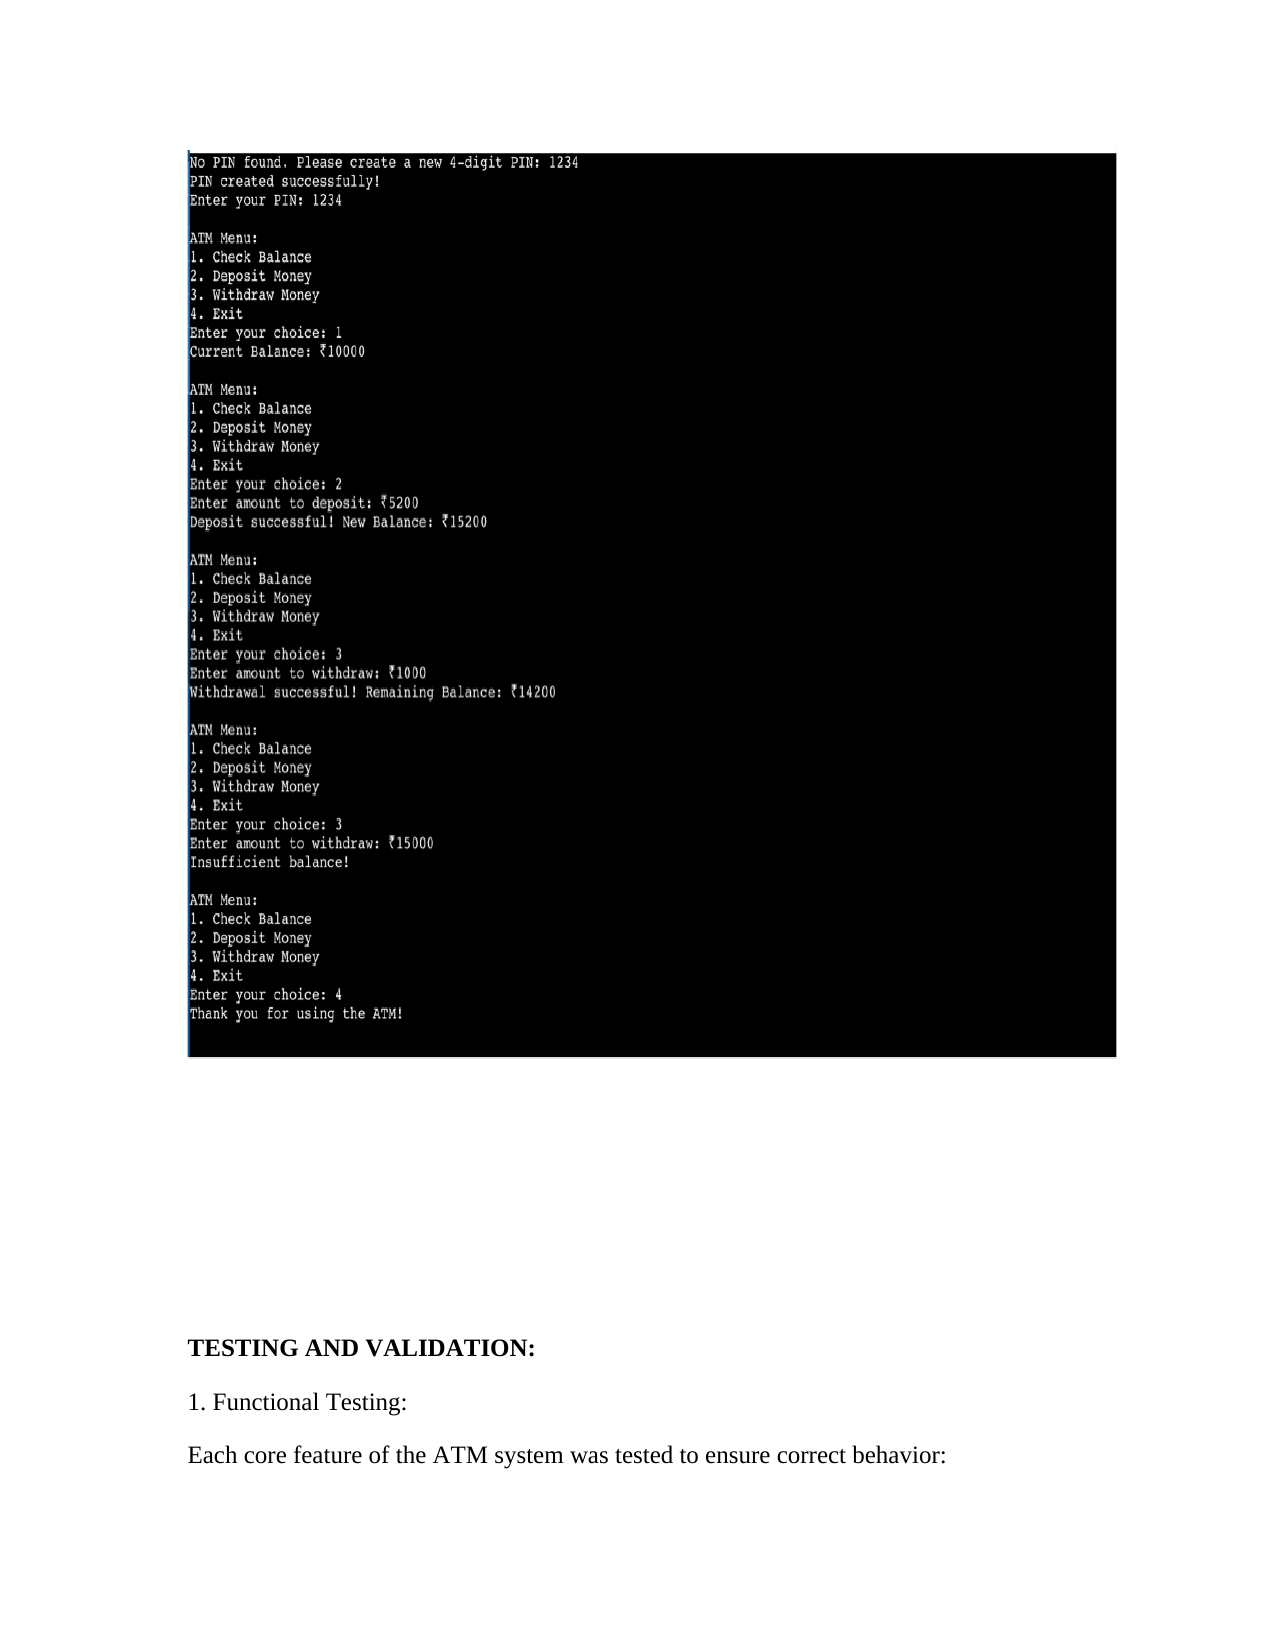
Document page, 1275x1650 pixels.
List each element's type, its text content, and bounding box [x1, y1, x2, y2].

picture [187, 150, 1117, 1059]
text 1. Functional Testing: [187, 1387, 1087, 1416]
text Each core feature of the ATM system was tested to ensure correct behavior: [187, 1441, 1087, 1469]
text TESTING AND VALIDATION: [187, 1333, 1087, 1362]
